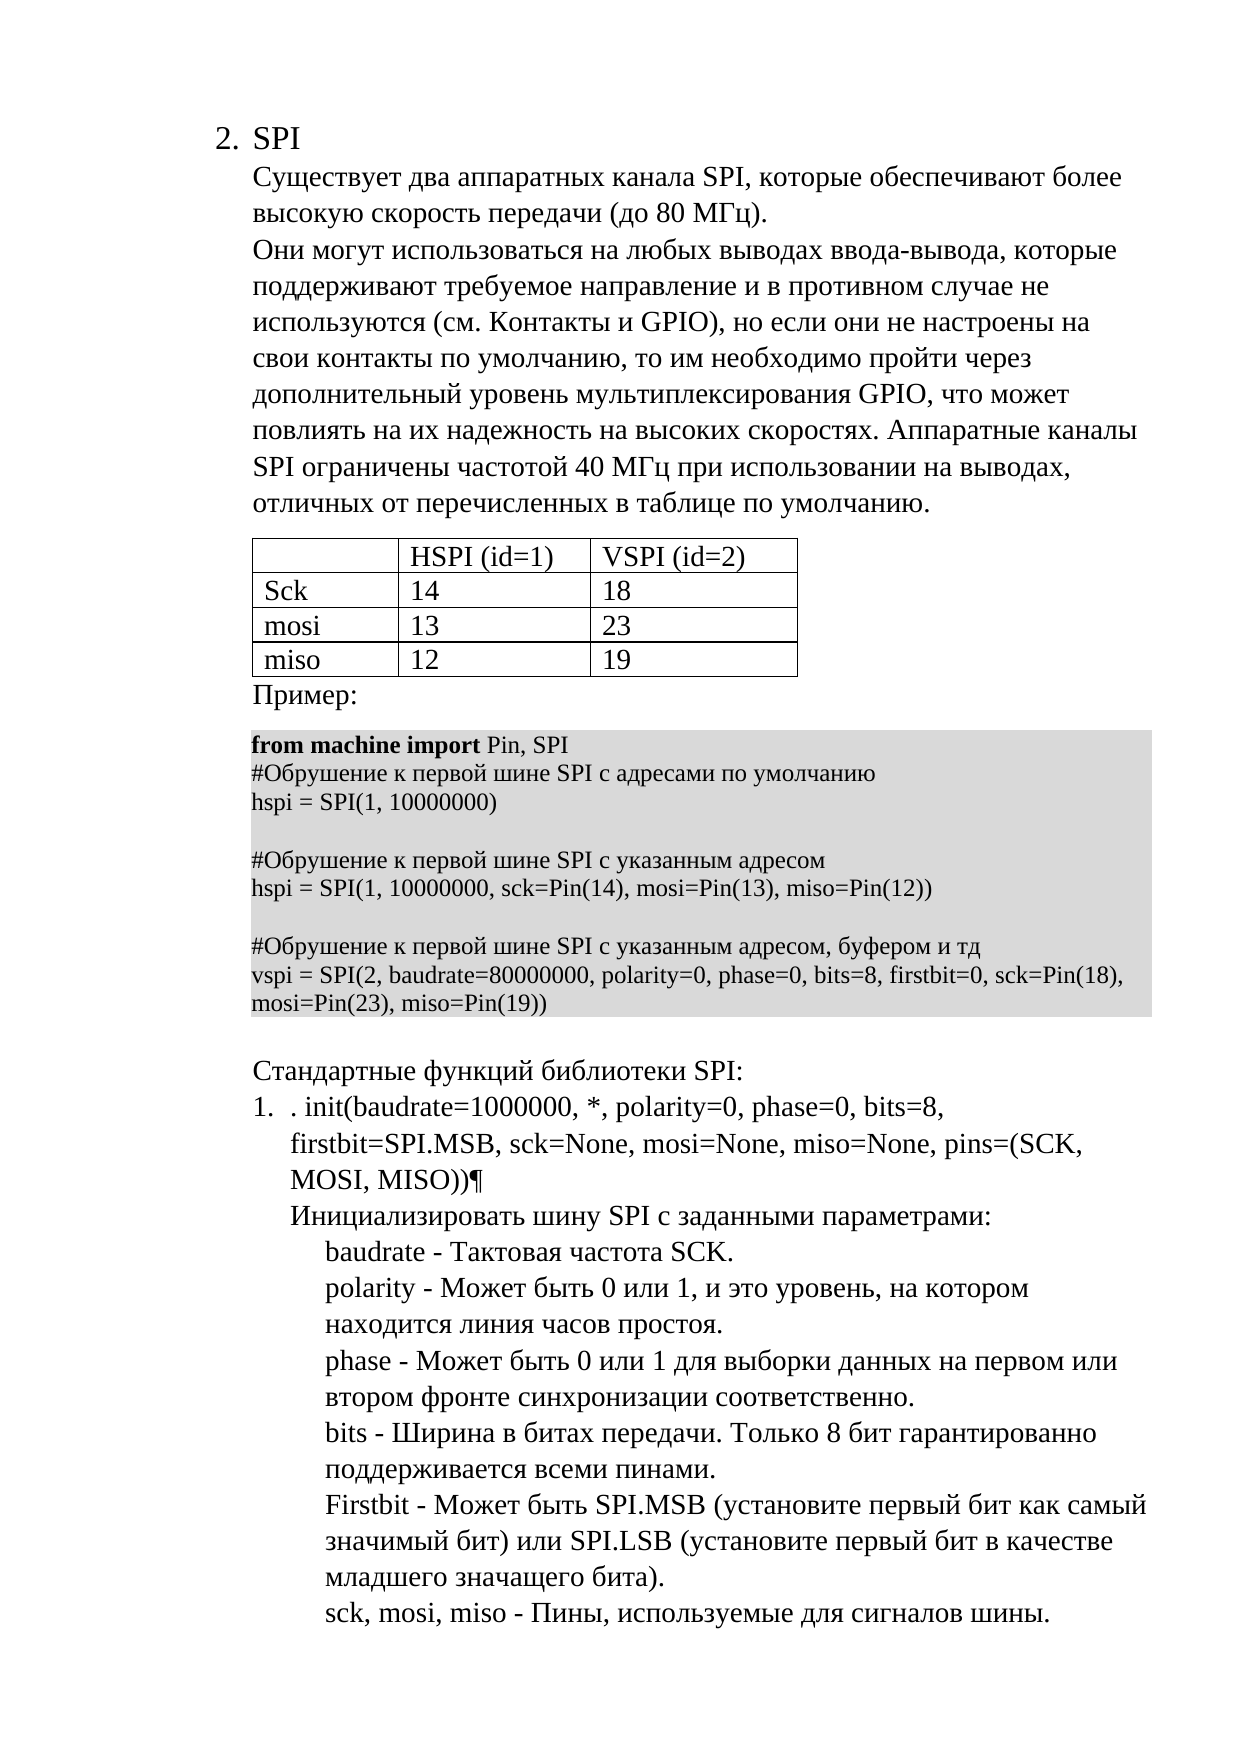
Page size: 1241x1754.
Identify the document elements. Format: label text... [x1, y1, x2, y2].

table_header [253, 539, 398, 572]
text from machine import Pin, SPI [251, 730, 1152, 758]
table_header VSPI (id=2) [591, 539, 797, 572]
list baudrate - Тактовая частота SCK. [325, 1234, 1152, 1268]
list Firstbit - Может быть SPI.MSB (установите первый бит как самый значимый бит) или SPI.LSB (установите первый бит в качестве младшего значащего бита). [325, 1487, 1152, 1593]
text hspi = SPI(1, 10000000) [251, 787, 1152, 816]
table_cell 19 [591, 643, 797, 676]
table_cell 12 [399, 643, 590, 676]
table_cell Sck [253, 573, 398, 607]
list Существует два аппаратных канала SPI, которые обеспечивают более высокую скорость передачи (до 80 МГц). [252, 159, 1152, 229]
list phase - Может быть 0 или 1 для выборки данных на первом или втором фронте синхронизации соответственно. [325, 1343, 1152, 1412]
table_cell mosi [253, 608, 398, 641]
text #Обрушение к первой шине SPI c указанным адресом, буфером и тд [251, 931, 1152, 960]
list Пример: [252, 677, 1152, 711]
table_header HSPI (id=1) [399, 539, 590, 572]
list . init(baudrate=1000000, *, polarity=0, phase=0, bits=8, firstbit=SPI.MSB, sck=None, mosi=None, miso=None, pins=(SCK, MOSI, MISO))¶ [252, 1089, 1152, 1195]
list polarity - Может быть 0 или 1, и это уровень, на котором находится линия часов простоя. [325, 1270, 1152, 1340]
list sck, mosi, miso - Пины, используемые для сигналов шины. [325, 1596, 1152, 1629]
list Инициализировать шину SPI с заданными параметрами: [290, 1198, 1152, 1232]
text #Обрушение к первой шине SPI c адресами по умолчанию [251, 758, 1152, 787]
text #Обрушение к первой шине SPI c указанным адресом [251, 845, 1152, 873]
list Они могут использоваться на любых выводах ввода-вывода, которые поддерживают требуемое направление и в противном случае не используются (см. Контакты и GPIO), но если они не настроены на свои контакты по умолчанию, то им необходимо пройти через дополнительный уровень мультиплексирования GPIO, что может повлиять на их надежность на высоких скоростях. Аппаратные каналы SPI ограничены частотой 40 МГц при использовании на выводах, отличных от перечисленных в таблице по умолчанию. [252, 232, 1152, 518]
table_cell 13 [399, 608, 590, 641]
list bits - Ширина в битах передачи. Только 8 бит гарантированно поддерживается всеми пинами. [325, 1415, 1152, 1484]
table_cell 14 [399, 573, 590, 607]
table_cell 23 [591, 608, 797, 641]
list Стандартные функций библиотеки SPI: [252, 1053, 1152, 1087]
table_cell 18 [591, 573, 797, 607]
list SPI [215, 118, 1152, 156]
text hspi = SPI(1, 10000000, sck=Pin(14), mosi=Pin(13), miso=Pin(12)) [251, 873, 1152, 902]
table_cell miso [253, 643, 398, 676]
text vspi = SPI(2, baudrate=80000000, polarity=0, phase=0, bits=8, firstbit=0, sck=Pin(18), mosi=Pin(23), miso=Pin(19)) [251, 960, 1152, 1017]
